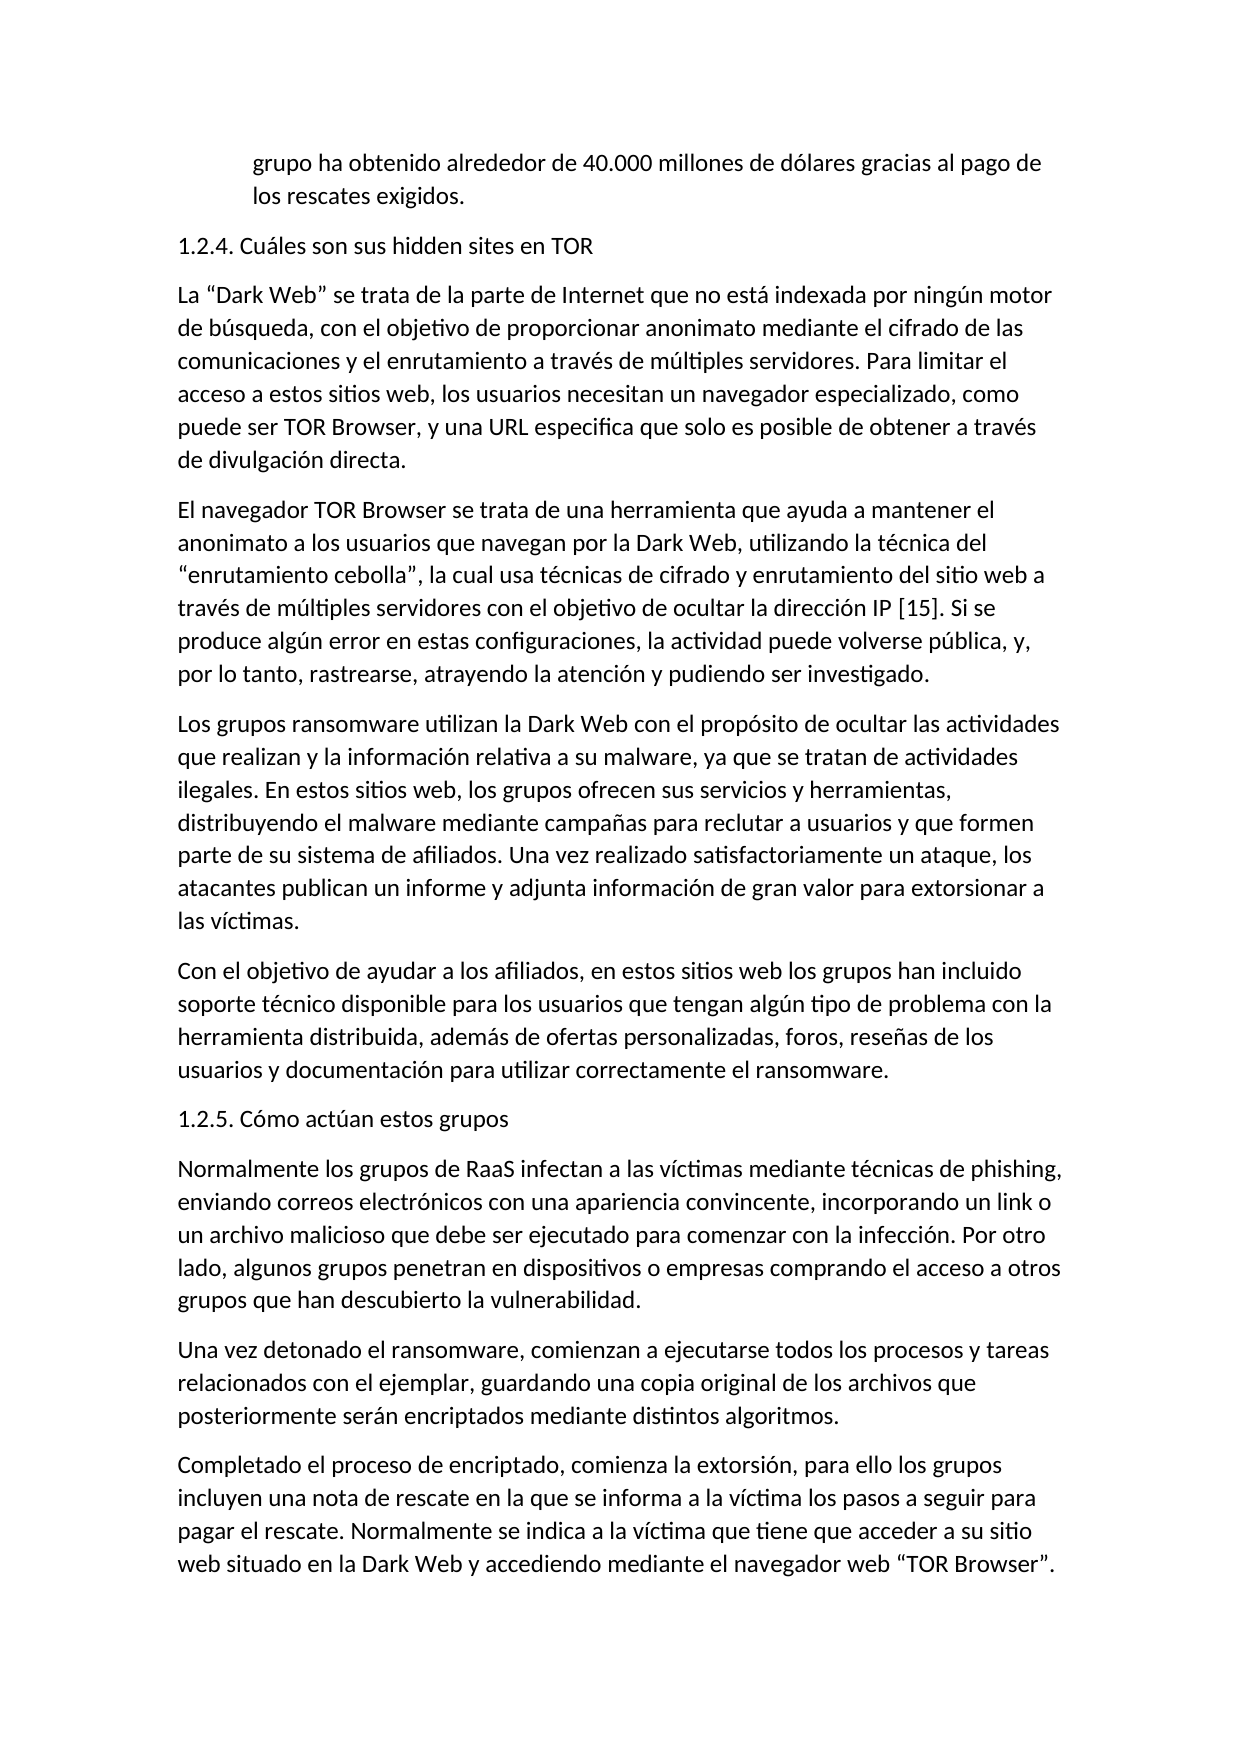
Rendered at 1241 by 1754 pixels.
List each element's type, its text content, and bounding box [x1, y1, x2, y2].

text La “Dark Web” se trata de la parte de Internet que no está indexada por ningún motor de búsqueda, con el objetivo de proporcionar anonimato mediante el cifrado de las comunicaciones y el enrutamiento a través de múltiples servidores. Para limitar el acceso a estos sitios web, los usuarios necesitan un navegador especializado, como puede ser TOR Browser, y una URL especifica que solo es posible de obtener a través de divulgación directa. [177, 280, 1063, 475]
text Completado el proceso de encriptado, comienza la extorsión, para ello los grupos incluyen una nota de rescate en la que se informa a la víctima los pasos a seguir para pagar el rescate. Normalmente se indica a la víctima que tiene que acceder a su sitio web situado en la Dark Web y accediendo mediante el navegador web “TOR Browser”. [177, 1450, 1063, 1579]
text El navegador TOR Browser se trata de una herramienta que ayuda a mantener el anonimato a los usuarios que navegan por la Dark Web, utilizando la técnica del “enrutamiento cebolla”, la cual usa técnicas de cifrado y enrutamiento del sitio web a través de múltiples servidores con el objetivo de ocultar la dirección IP . Si se produce algún error en estas configuraciones, la actividad puede volverse pública, y, por lo tanto, rastrearse, atrayendo la atención y pudiendo ser investigado. [177, 494, 1063, 689]
text Los grupos ransomware utilizan la Dark Web con el propósito de ocultar las actividades que realizan y la información relativa a su malware, ya que se tratan de actividades ilegales. En estos sitios web, los grupos ofrecen sus servicios y herramientas, distribuyendo el malware mediante campañas para reclutar a usuarios y que formen parte de su sistema de afiliados. Una vez realizado satisfactoriamente un ataque, los atacantes publican un informe y adjunta información de gran valor para extorsionar a las víctimas. [177, 708, 1063, 936]
text 1.2.5. Cómo actúan estos grupos [177, 1103, 1063, 1134]
text Con el objetivo de ayudar a los afiliados, en estos sitios web los grupos han incluido soporte técnico disponible para los usuarios que tengan algún tipo de problema con la herramienta distribuida, además de ofertas personalizadas, foros, reseñas de los usuarios y documentación para utilizar correctamente el ransomware. [177, 955, 1063, 1084]
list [215, 148, 1063, 211]
text Una vez detonado el ransomware, comienzan a ejecutarse todos los procesos y tareas relacionados con el ejemplar, guardando una copia original de los archivos que posteriormente serán encriptados mediante distintos algoritmos. [177, 1334, 1063, 1431]
text Normalmente los grupos de RaaS infectan a las víctimas mediante técnicas de phishing, enviando correos electrónicos con una apariencia convincente, incorporando un link o un archivo malicioso que debe ser ejecutado para comenzar con la infección. Por otro lado, algunos grupos penetran en dispositivos o empresas comprando el acceso a otros grupos que han descubierto la vulnerabilidad. [177, 1153, 1063, 1315]
text 1.2.4. Cuáles son sus hidden sites en TOR [177, 230, 1063, 261]
